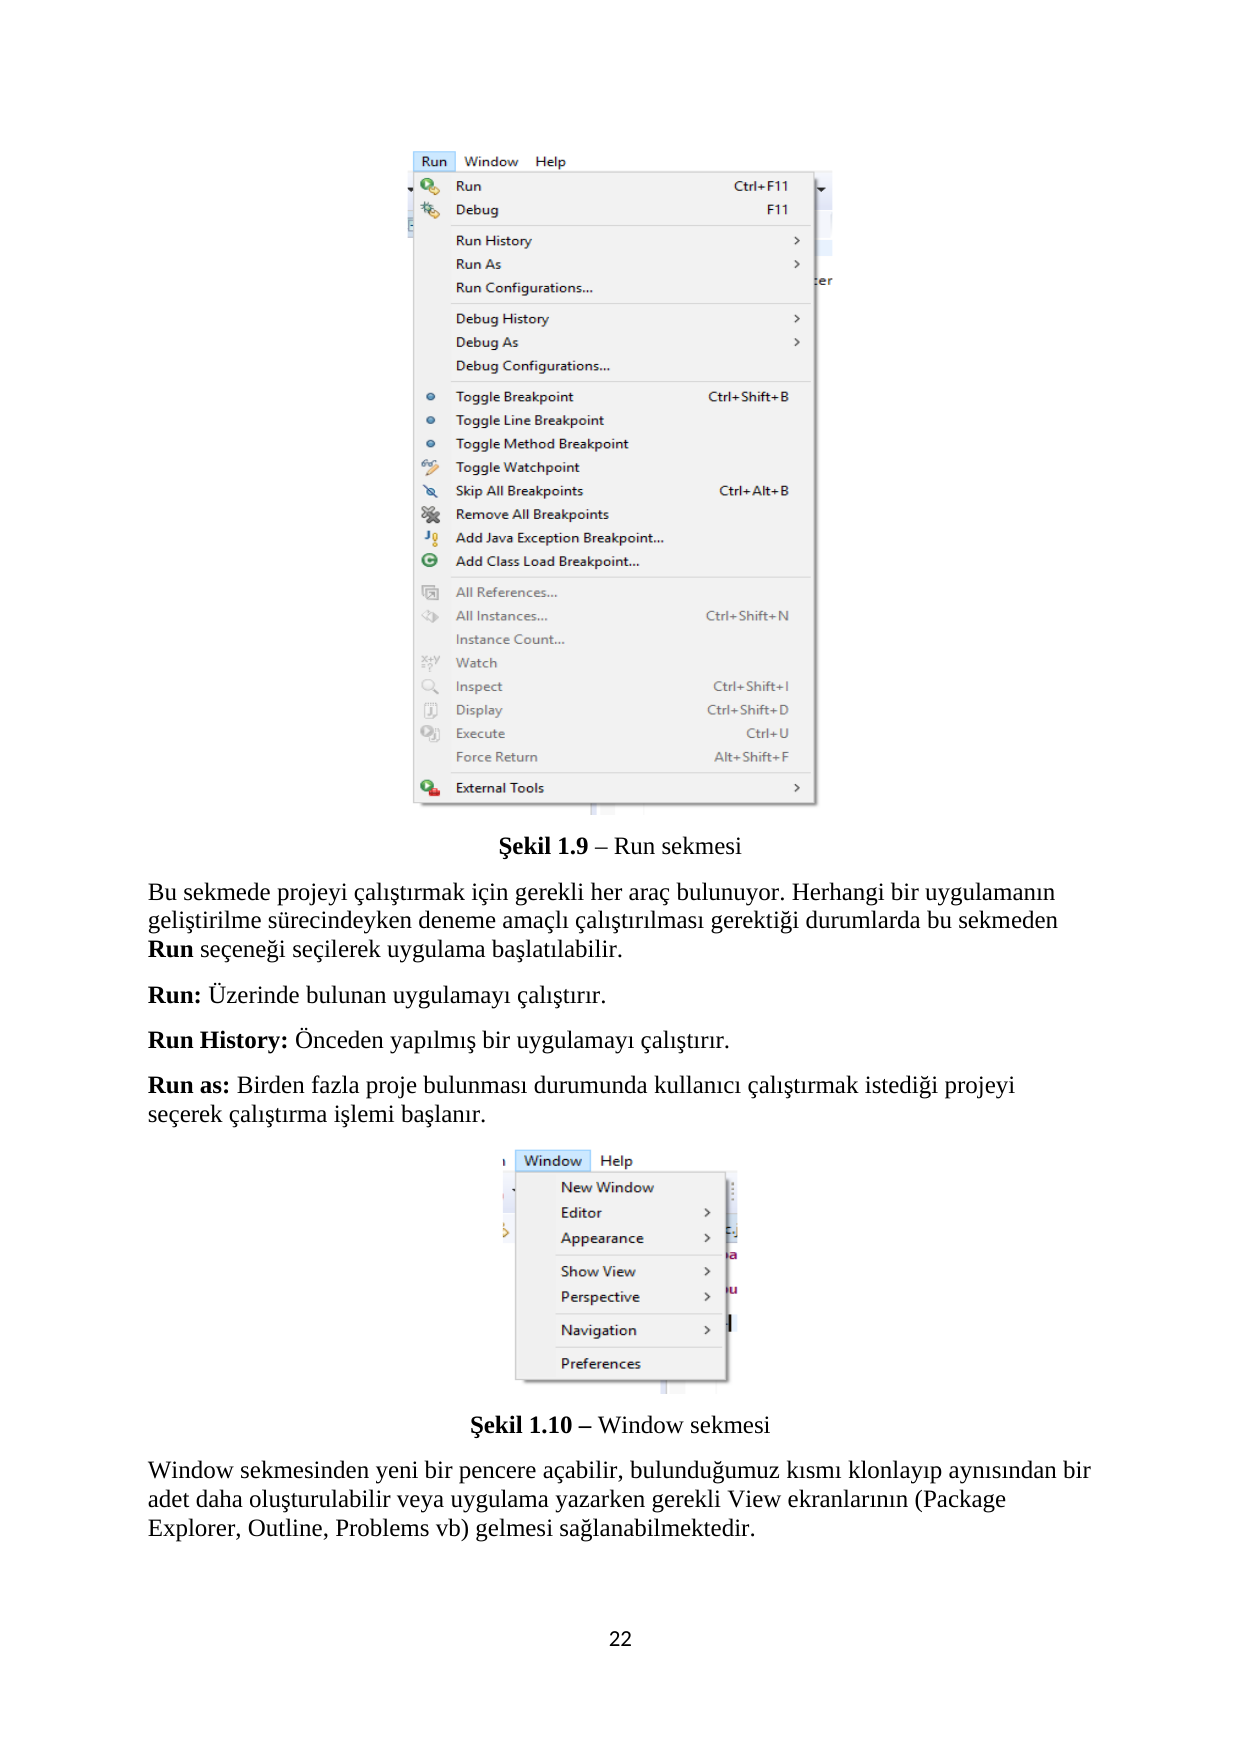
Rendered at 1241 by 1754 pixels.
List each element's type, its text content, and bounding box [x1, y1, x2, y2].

text Bu sekmede projeyi çalıştırmak için gerekli her araç bulunuyor. Herhangi bir uygulamanın geliştirilme sürecindeyken deneme amaçlı çalıştırılması gerektiği durumlarda bu sekmeden Run seçeneği seçilerek uygulama başlatılabilir. [148, 877, 1093, 963]
text Run: Üzerinde bulunan uygulamayı çalıştırır. [148, 980, 1093, 1008]
text Window sekmesinden yeni bir pencere açabilir, bulunduğumuz kısmı klonlayıp aynısından bir adet daha oluşturulabilir veya uygulama yazarken gerekli View ekranlarının (Package Explorer, Outline, Problems vb) gelmesi sağlanabilmektedir. [148, 1455, 1093, 1542]
text Run as: Birden fazla proje bulunması durumunda kullanıcı çalıştırmak istediği projeyi seçerek çalıştırma işlemi başlanır. [148, 1071, 1093, 1128]
text Şekil 1.10 – Window sekmesi [148, 1410, 1093, 1439]
text Run History: Önceden yapılmış bir uygulamayı çalıştırır. [148, 1025, 1093, 1054]
text Şekil 1.9 – Run sekmesi [148, 831, 1093, 860]
picture [407, 147, 833, 815]
picture [502, 1144, 738, 1394]
